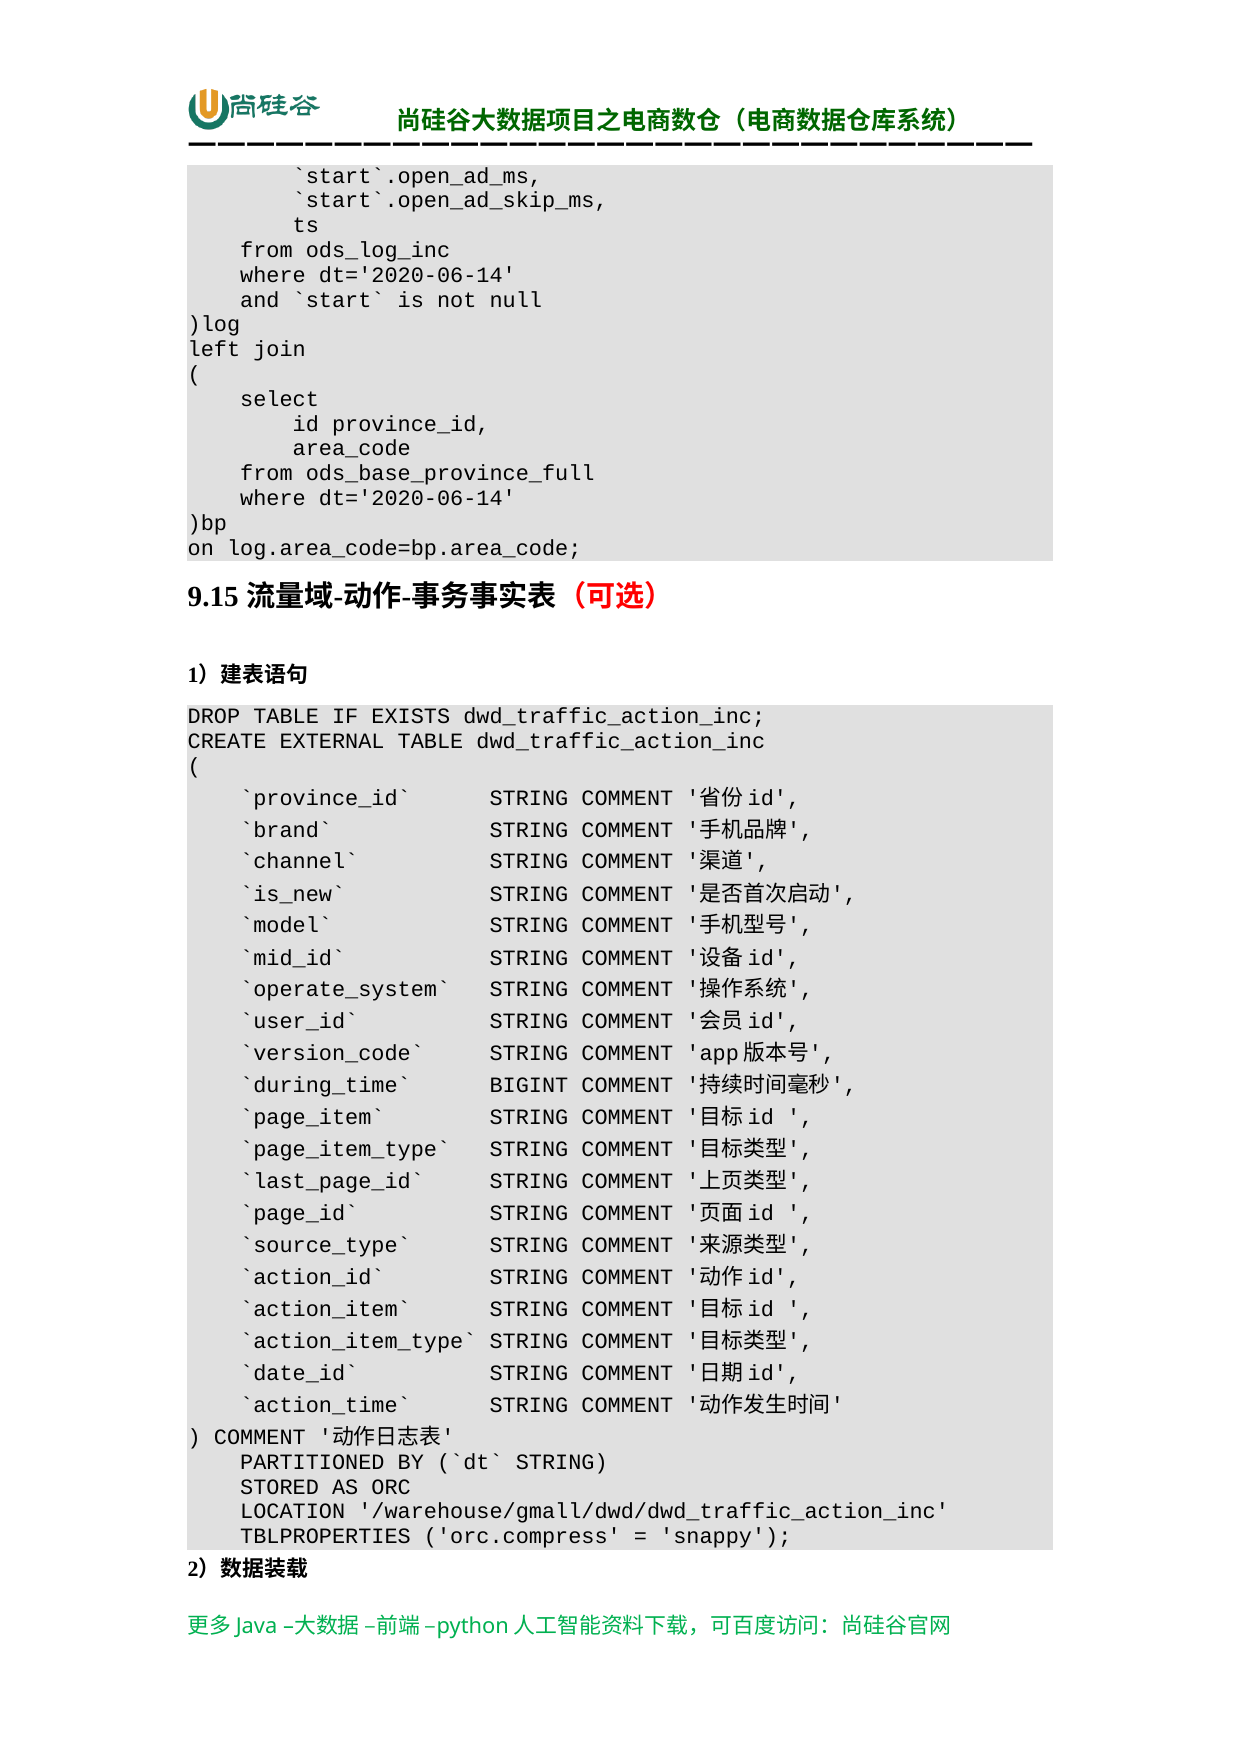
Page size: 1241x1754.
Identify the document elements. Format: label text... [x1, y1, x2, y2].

text STORED AS ORC [187, 1476, 1053, 1501]
text `date_id` STRING COMMENT '日期id', [187, 1355, 1053, 1387]
text PARTITIONED BY (`dt` STRING) [187, 1451, 1053, 1476]
text area_code [187, 437, 1053, 462]
text `start`.open_ad_skip_ms, [187, 189, 1053, 214]
text where dt='2020-06-14' [187, 487, 1053, 512]
text where dt='2020-06-14' [187, 264, 1053, 289]
text LOCATION '/warehouse/gmall/dwd/dwd_traffic_action_inc' [187, 1501, 1053, 1526]
text TBLPROPERTIES ('orc.compress' = 'snappy'); [187, 1526, 1053, 1550]
picture [187, 88, 320, 130]
text `action_item_type` STRING COMMENT '目标类型', [187, 1323, 1053, 1355]
text `action_time` STRING COMMENT '动作发生时间' [187, 1387, 1053, 1419]
text from ods_log_inc [187, 239, 1053, 264]
text `page_id` STRING COMMENT '页面id ', [187, 1195, 1053, 1227]
text )log [187, 313, 1053, 338]
text from ods_base_province_full [187, 462, 1053, 487]
text `page_item_type` STRING COMMENT '目标类型', [187, 1131, 1053, 1163]
text `source_type` STRING COMMENT '来源类型', [187, 1227, 1053, 1259]
text `model` STRING COMMENT '手机型号', [187, 907, 1053, 939]
text `action_id` STRING COMMENT '动作id', [187, 1259, 1053, 1291]
text `during_time` BIGINT COMMENT '持续时间毫秒', [187, 1067, 1053, 1099]
text `user_id` STRING COMMENT '会员id', [187, 1003, 1053, 1035]
text ts [187, 214, 1053, 239]
text on log.area_code=bp.area_code; [187, 537, 1053, 561]
text ) COMMENT '动作日志表' [187, 1419, 1053, 1451]
text `page_item` STRING COMMENT '目标id ', [187, 1099, 1053, 1131]
text id province_id, [187, 413, 1053, 437]
text 1）建表语句 [187, 657, 1053, 689]
text CREATE EXTERNAL TABLE dwd_traffic_action_inc [187, 730, 1053, 755]
text left join [187, 338, 1053, 363]
text `action_item` STRING COMMENT '目标id ', [187, 1291, 1053, 1323]
text DROP TABLE IF EXISTS dwd_traffic_action_inc; [187, 705, 1053, 730]
text `channel` STRING COMMENT '渠道', [187, 843, 1053, 876]
subtitle 9.15 流量域-动作-事务事实表（可选） [187, 561, 1053, 626]
text `last_page_id` STRING COMMENT '上页类型', [187, 1163, 1053, 1195]
text `operate_system` STRING COMMENT '操作系统', [187, 971, 1053, 1003]
text `mid_id` STRING COMMENT '设备id', [187, 939, 1053, 971]
text ( [187, 755, 1053, 779]
text `province_id` STRING COMMENT '省份id', [187, 779, 1053, 812]
text `start`.open_ad_ms, [187, 165, 1053, 189]
text 2）数据装载 [187, 1550, 1053, 1583]
text `brand` STRING COMMENT '手机品牌', [187, 812, 1053, 843]
text select [187, 388, 1053, 413]
text and `start` is not null [187, 289, 1053, 313]
text `version_code` STRING COMMENT 'app版本号', [187, 1035, 1053, 1067]
text ( [187, 363, 1053, 388]
text )bp [187, 512, 1053, 537]
text `is_new` STRING COMMENT '是否首次启动', [187, 876, 1053, 907]
